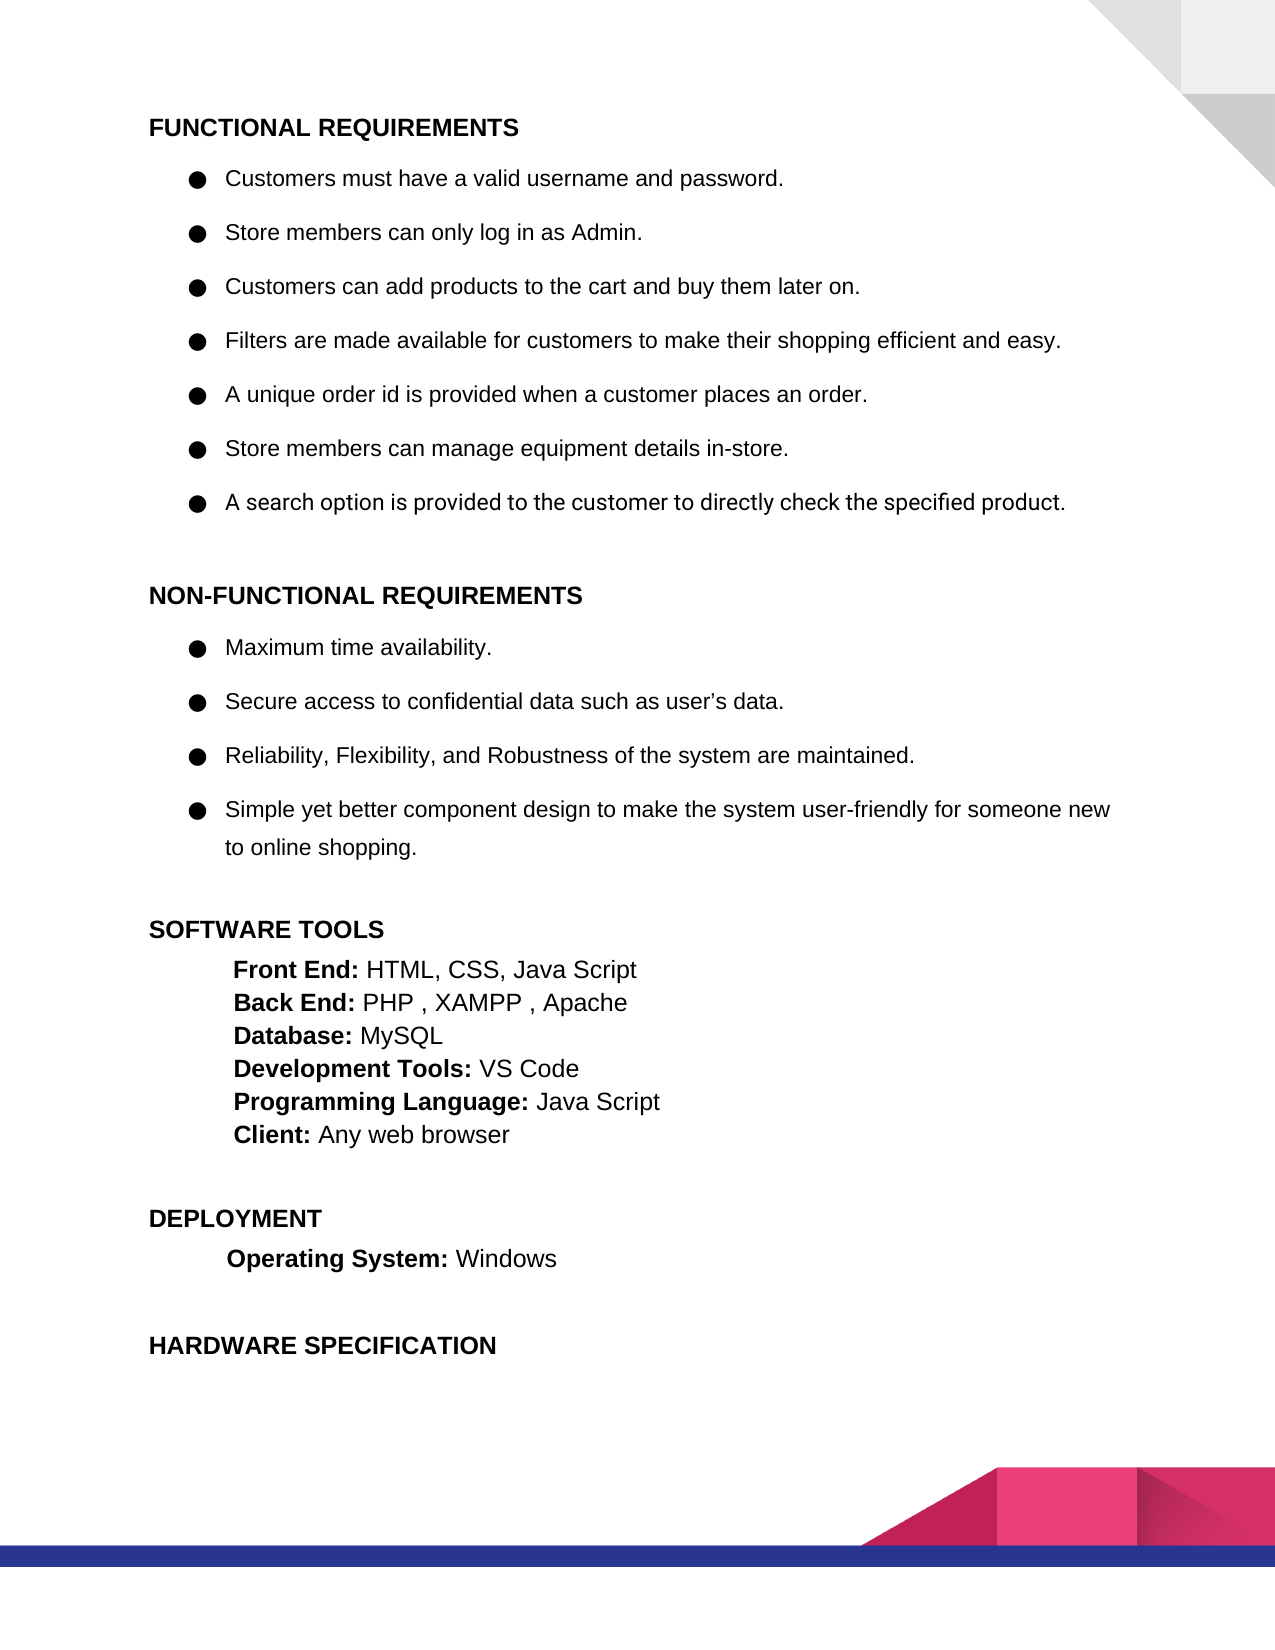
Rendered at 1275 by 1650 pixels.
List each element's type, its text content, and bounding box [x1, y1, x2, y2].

list Reliability, Flexibility, and Robustness of the system are maintained. [187, 729, 1125, 776]
text SOFTWARE TOOLS [148, 915, 1125, 944]
text Database: MySQL [150, 1021, 1125, 1050]
text FUNCTIONAL REQUIREMENTS [148, 113, 1125, 141]
text HARDWARE SPECIFICATION [148, 1331, 1125, 1360]
picture [0, 1467, 1275, 1567]
text DEPLOYMENT [148, 1204, 1125, 1233]
list Filters are made available for customers to make their shopping efficient and easy. [187, 314, 1125, 361]
list Simple yet better component design to make the system user-friendly for someone new to online shopping. [187, 783, 1125, 860]
text NON-FUNCTIONAL REQUIREMENTS [148, 581, 1125, 610]
text Back End: PHP , XAMPP , Apache [150, 988, 1125, 1017]
list Store members can manage equipment details in-store. [187, 422, 1125, 469]
list Store members can only log in as Admin. [187, 206, 1125, 253]
text Operating System: Windows [150, 1244, 1125, 1273]
text Front End: HTML, CSS, Java Script [150, 955, 1125, 984]
list A unique order id is provided when a customer places an order. [187, 368, 1125, 415]
list Customers can add products to the cart and buy them later on. [187, 260, 1125, 307]
picture [1087, 0, 1275, 188]
text Client: Any web browser [150, 1120, 1125, 1149]
list Secure access to confidential data such as user’s data. [187, 675, 1125, 722]
list A search option is provided to the customer to directly check the specified product. [187, 476, 1125, 523]
list Customers must have a valid username and password. [187, 152, 1125, 199]
text Development Tools: VS Code [150, 1054, 1125, 1083]
text Programming Language: Java Script [150, 1087, 1125, 1116]
list Maximum time availability. [187, 621, 1125, 668]
